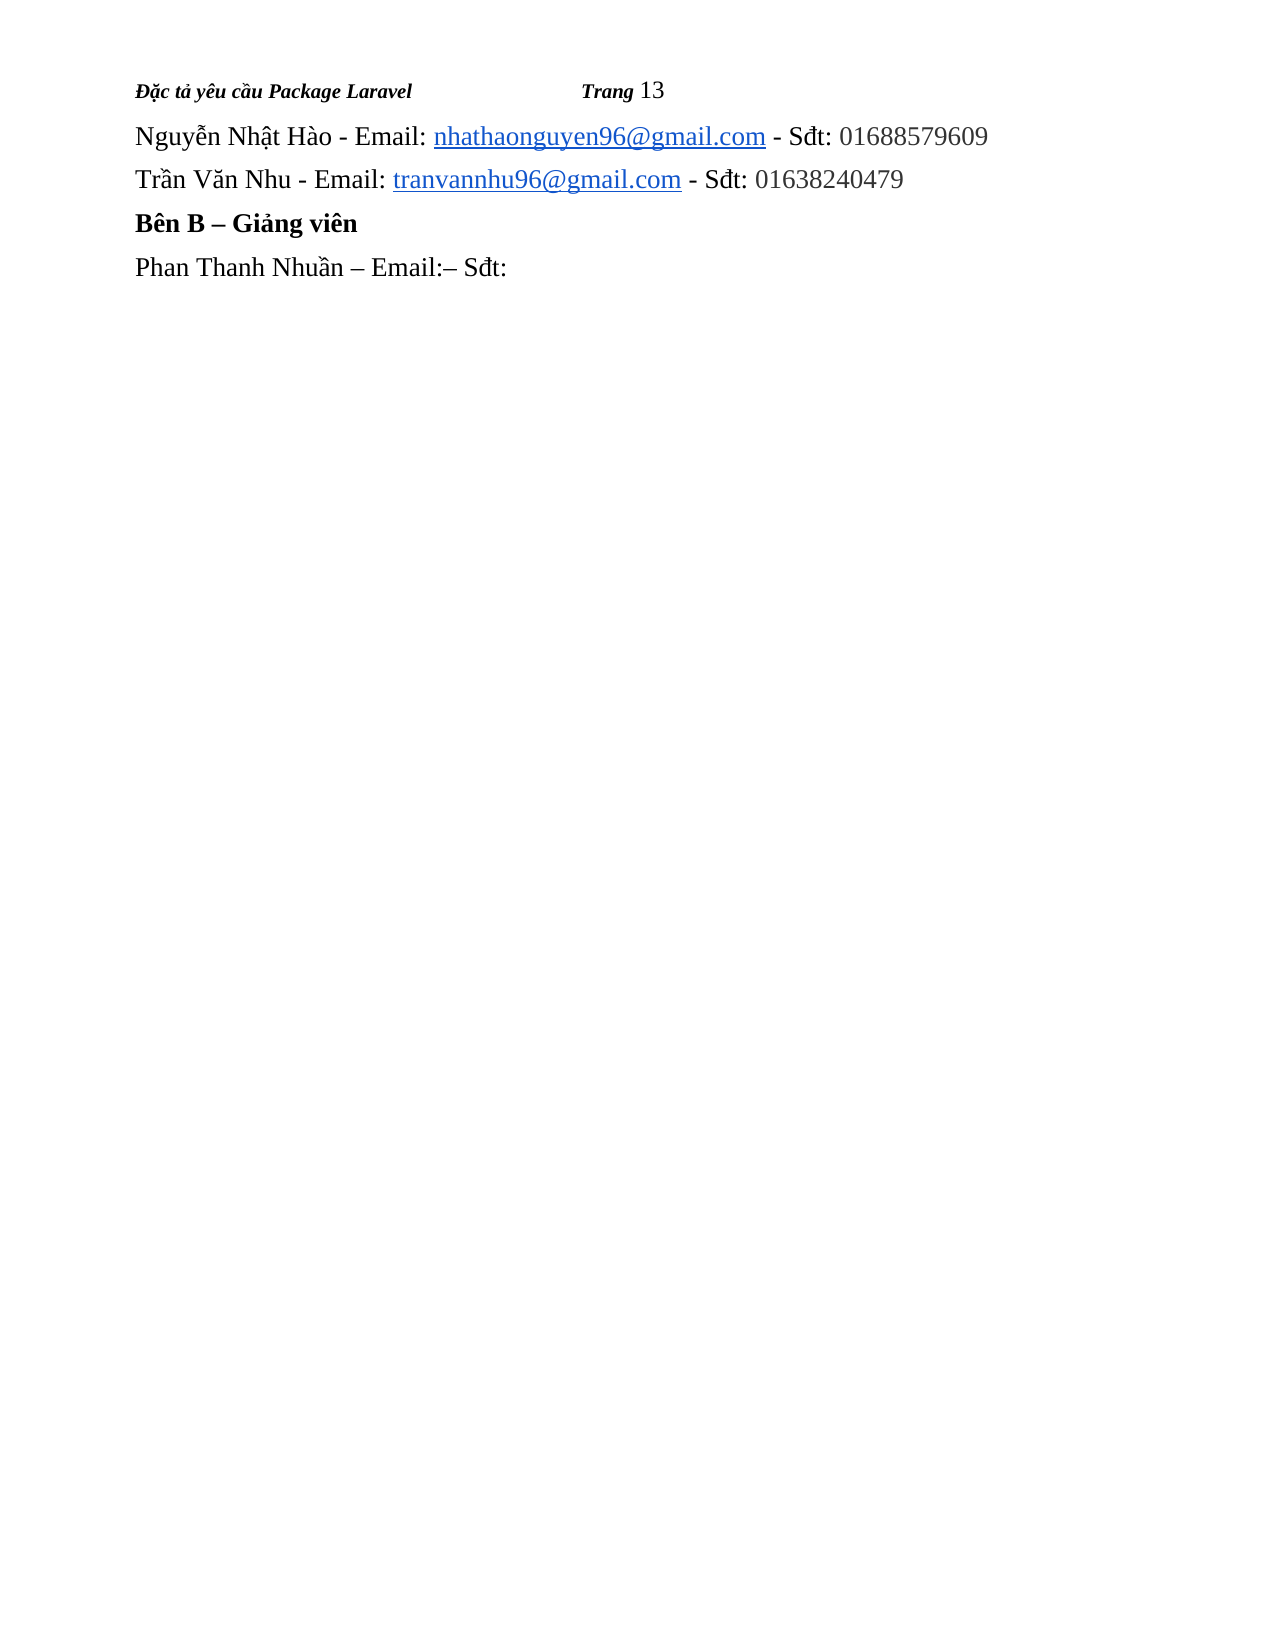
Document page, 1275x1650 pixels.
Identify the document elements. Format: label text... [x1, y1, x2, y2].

text Phan Thanh Nhuần – Email:– Sđt: [135, 251, 1140, 282]
text Nguyễn Nhật Hào - Email: nhathaonguyen96@gmail.com - Sđt: 01688579609 [135, 120, 1140, 151]
text Bên B – Giảng viên [135, 207, 1140, 238]
text Trần Văn Nhu - Email: tranvannhu96@gmail.com - Sđt: 01638240479 [135, 164, 1140, 195]
